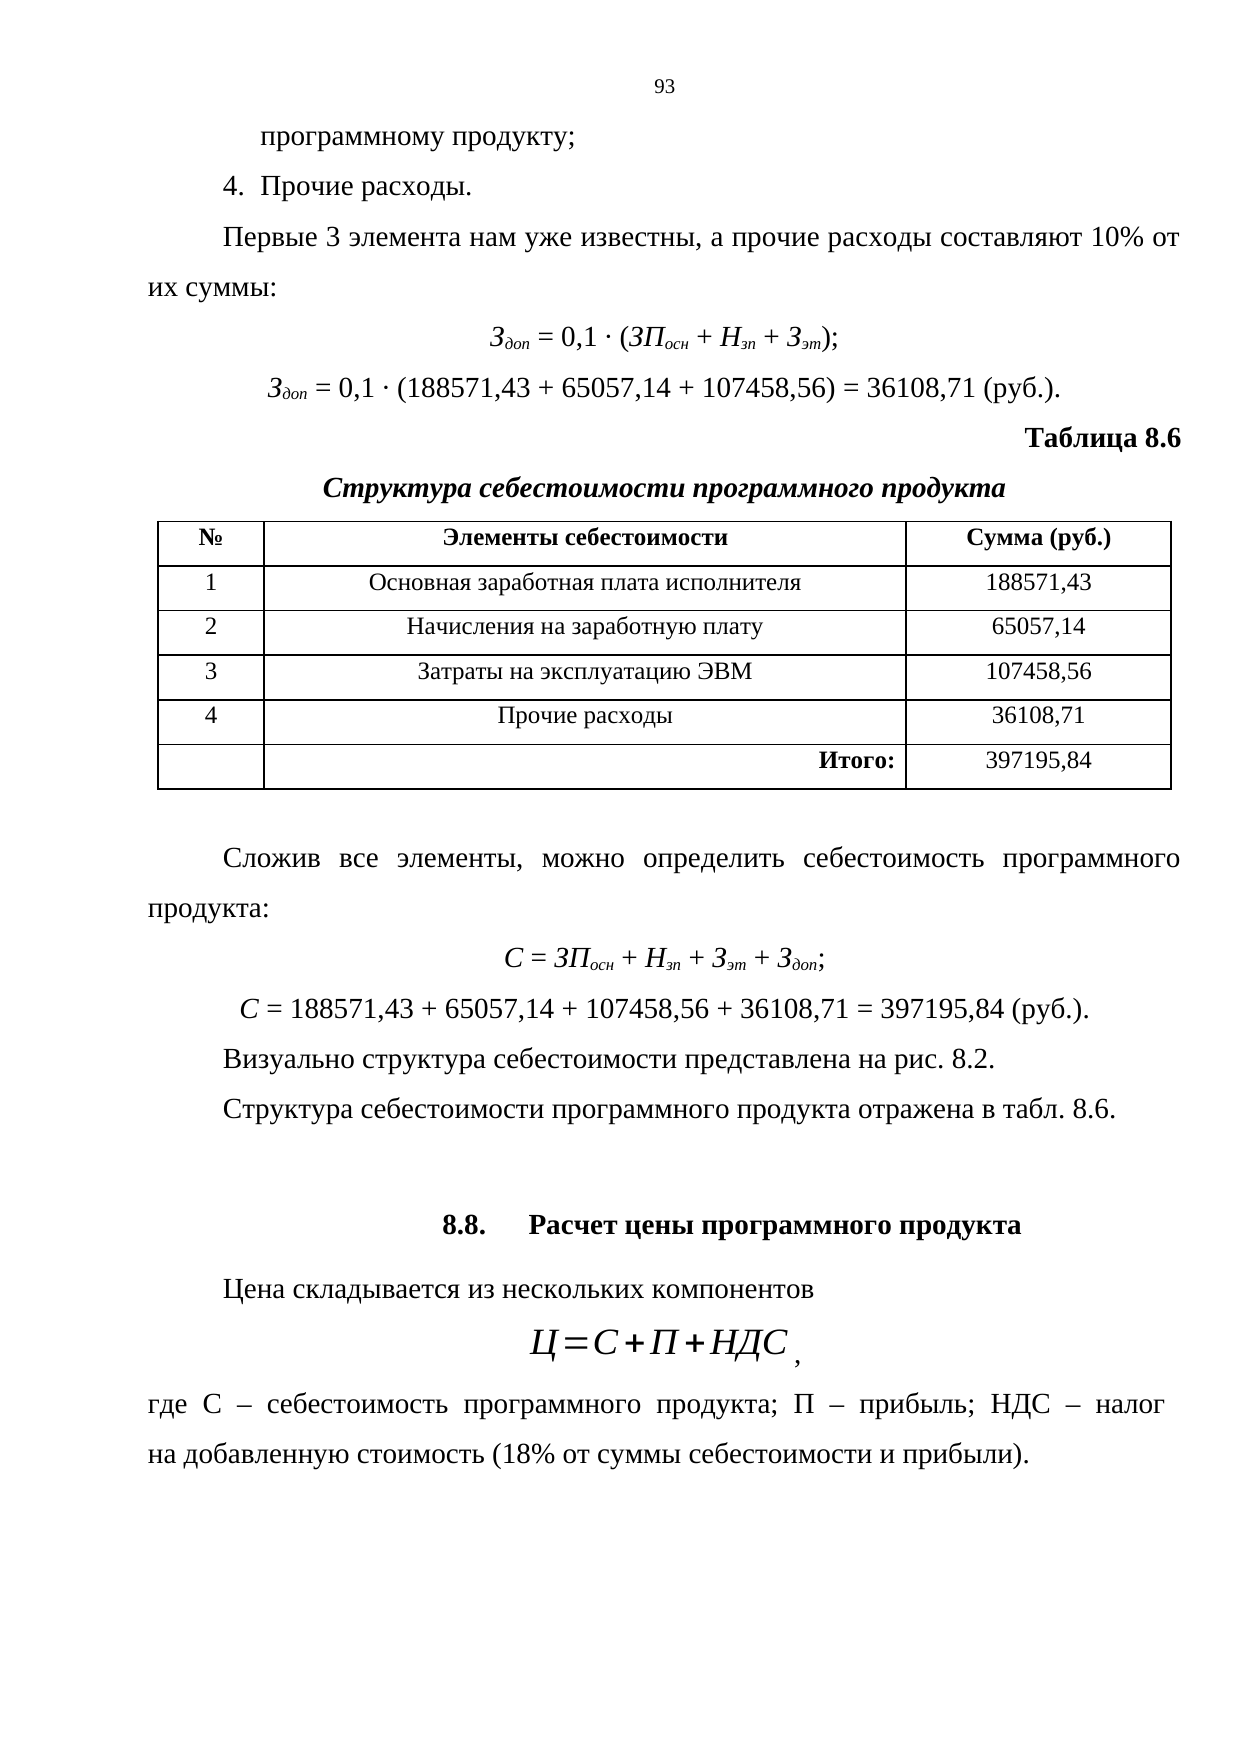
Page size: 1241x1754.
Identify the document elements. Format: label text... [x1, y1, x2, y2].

table_cell Затраты на эксплуатацию ЭВМ [265, 656, 905, 699]
text , [148, 1322, 1181, 1369]
table_cell 3 [159, 656, 263, 699]
text Первые 3 элемента нам уже известны, а прочие расходы составляют 10% от их суммы: [148, 219, 1181, 303]
text где С – себестоимость программного продукта; П – прибыль; НДС – налог на добавленную стоимость (18% от суммы себестоимости и прибыли). [148, 1386, 1181, 1470]
text Структура себестоимости программного продукта [148, 470, 1181, 504]
text Сложив все элементы, можно определить себестоимость программного продукта: [148, 840, 1181, 924]
text С = ЗПосн + Нзп + Зэт + Здоп; [148, 941, 1181, 974]
table_cell 397195,84 [907, 745, 1170, 788]
text Здоп = 0,1 ∙ (ЗПосн + Нзп + Зэт); [148, 319, 1181, 353]
table_cell Прочие расходы [265, 701, 905, 743]
text С = 188571,43 + 65057,14 + 107458,56 + 36108,71 = 397195,84 (руб.). [148, 991, 1181, 1024]
table_cell 4 [159, 701, 263, 743]
table_cell Основная заработная плата исполнителя [265, 567, 905, 610]
text Цена складывается из нескольких компонентов [148, 1272, 1181, 1305]
table_cell 1 [159, 567, 263, 610]
list Расходы на содержание и эксплуатацию ЭВМ, относящихся к данному программному продукту; [223, 118, 1181, 152]
table_header Элементы себестоимости [265, 522, 905, 565]
list Прочие расходы. [223, 168, 1181, 202]
text Структура себестоимости программного продукта отражена в табл. 8.6. [148, 1092, 1181, 1125]
table_cell 107458,56 [907, 656, 1170, 699]
table_cell 188571,43 [907, 567, 1170, 610]
table_cell 65057,14 [907, 611, 1170, 654]
table_cell Итого: [265, 745, 905, 788]
table_header Сумма (руб.) [907, 522, 1170, 565]
subtitle Расчет цены программного продукта [208, 1207, 1181, 1240]
text Таблица 8.6 [148, 420, 1181, 453]
table_header № [159, 522, 263, 565]
table_cell 36108,71 [907, 701, 1170, 743]
table_cell 2 [159, 611, 263, 654]
table_cell [159, 745, 263, 788]
text Здоп = 0,1 ∙ (188571,43 + 65057,14 + 107458,56) = 36108,71 (руб.). [148, 370, 1181, 403]
text Визуально структура себестоимости представлена на рис. 8.2. [148, 1041, 1181, 1075]
table_cell Начисления на заработную плату [265, 611, 905, 654]
